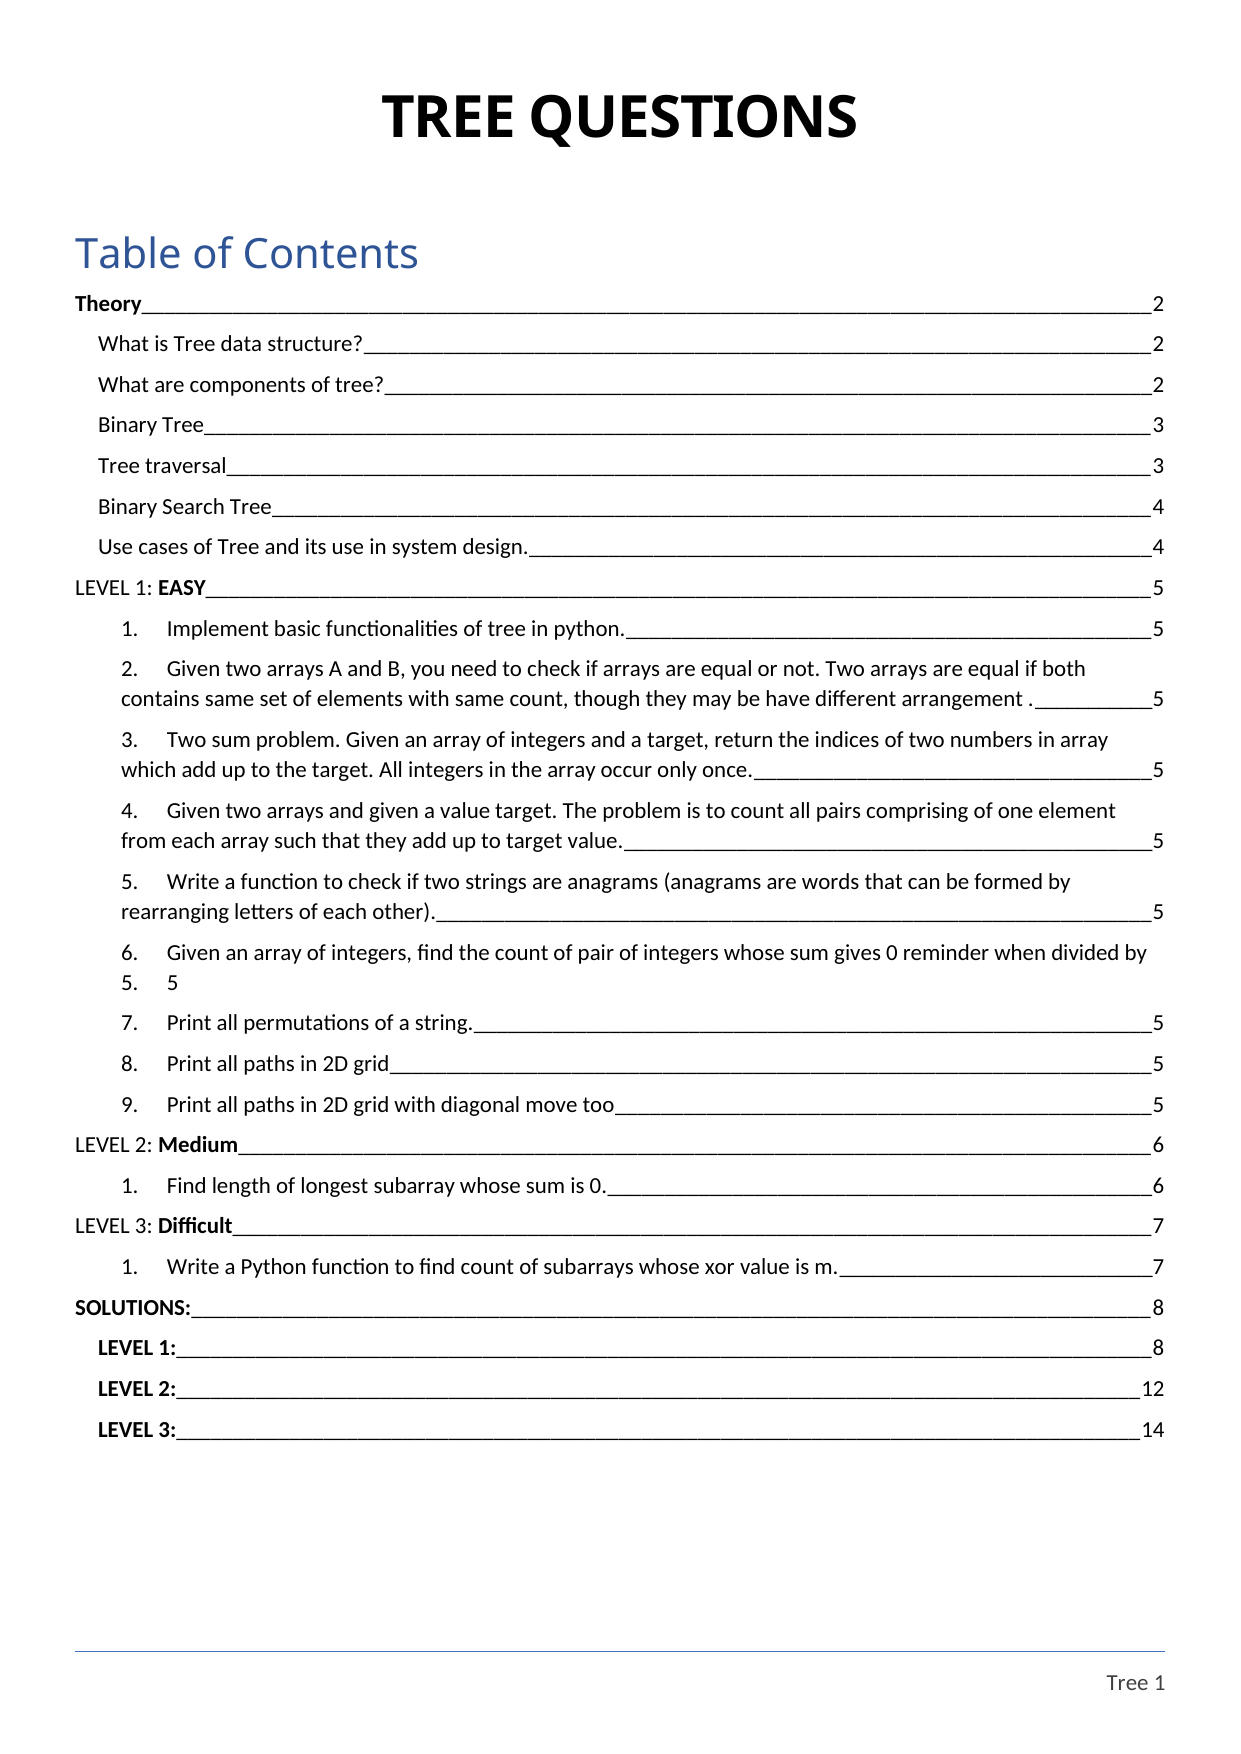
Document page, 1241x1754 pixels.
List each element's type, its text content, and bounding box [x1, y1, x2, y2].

title TREE QUESTIONS [75, 75, 1165, 154]
